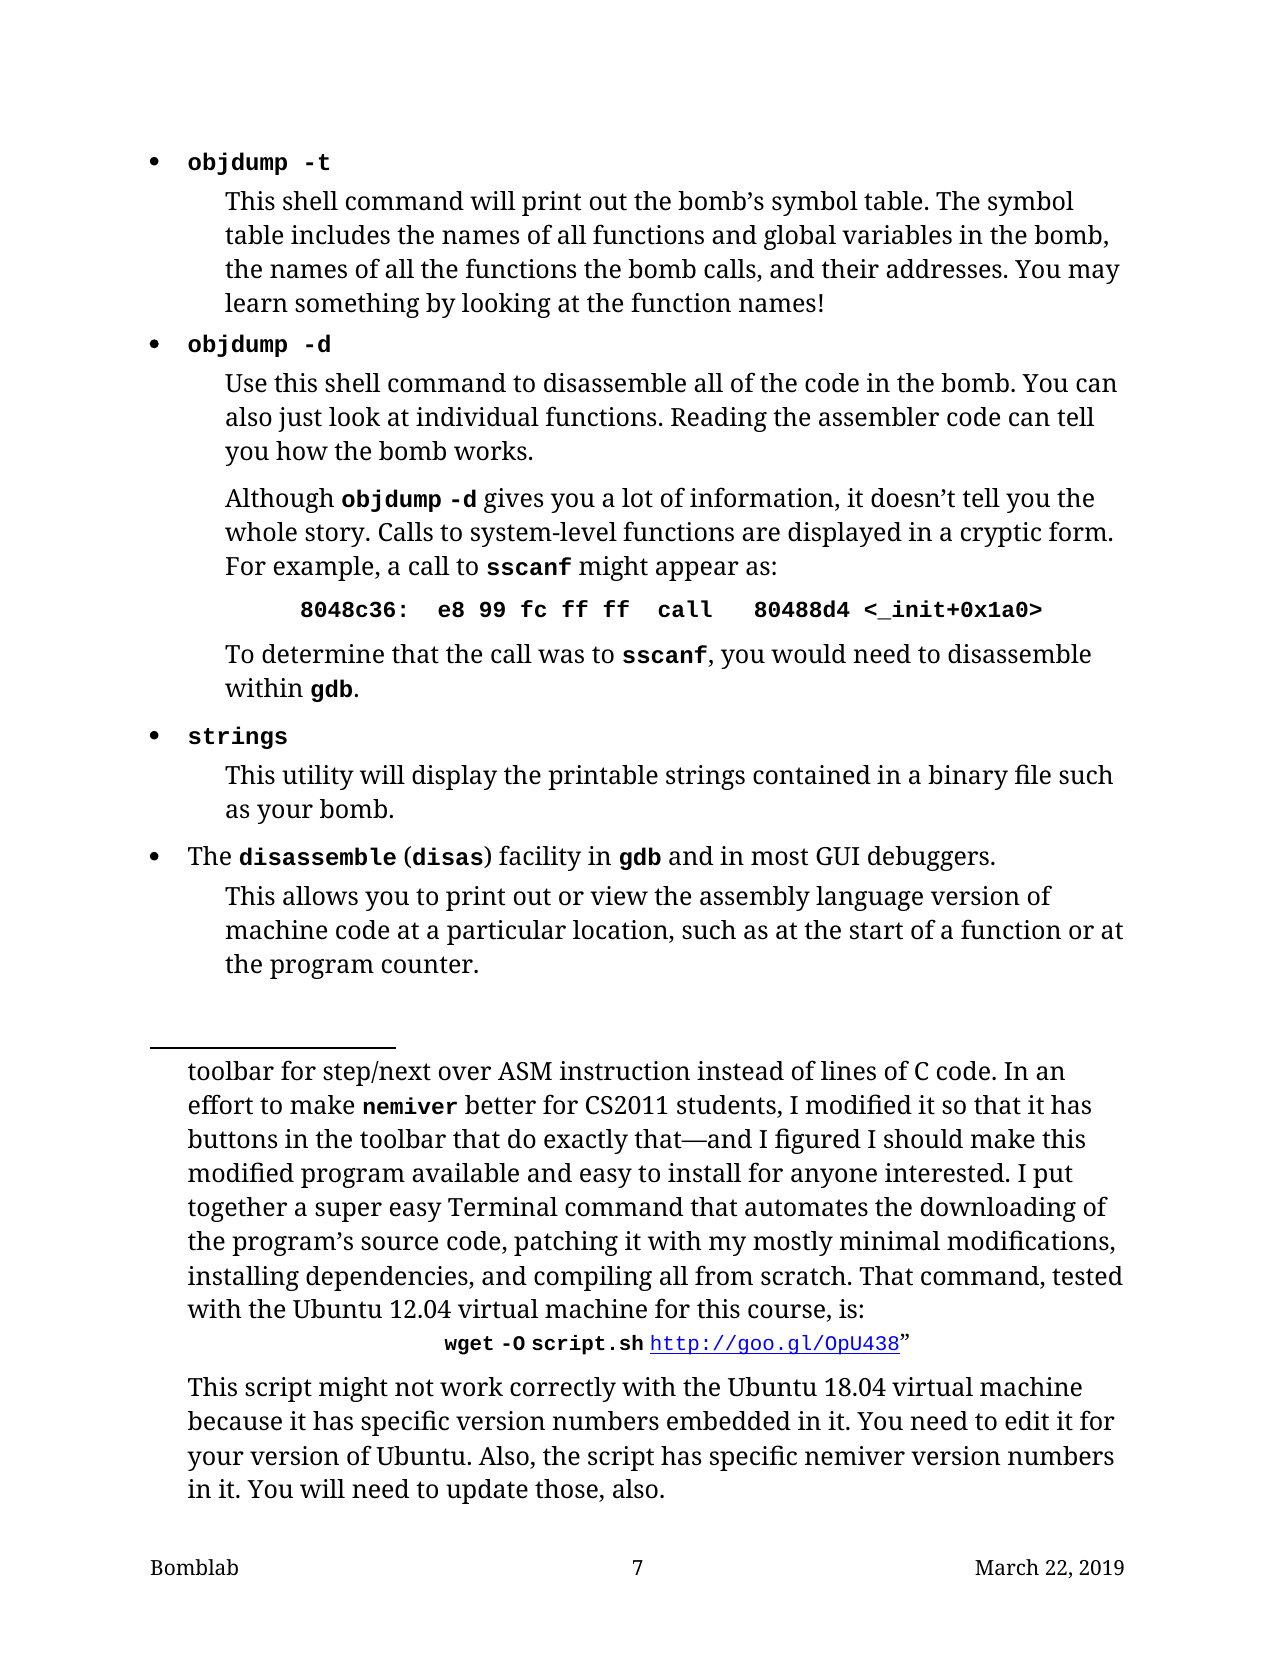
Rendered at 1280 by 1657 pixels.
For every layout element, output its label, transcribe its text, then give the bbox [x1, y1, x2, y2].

list objdump -t [150, 150, 1129, 177]
list This shell command will print out the bomb’s symbol table. The symbol table includes the names of all functions and global variables in the bomb, the names of all the functions the bomb calls, and their addresses. You may learn something by looking at the function names! [225, 183, 1129, 320]
list This allows you to print out or view the assembly language version of machine code at a particular location, such as at the start of a function or at the program counter. [225, 878, 1129, 981]
list This utility will display the printable strings contained in a binary file such as your bomb. [225, 758, 1129, 826]
list objdump -d [150, 332, 1129, 359]
list To determine that the call was to sscanf, you would need to disassemble within gdb. [225, 637, 1129, 705]
list strings [150, 717, 1129, 751]
list Although objdump -d gives you a lot of information, it doesn’t tell you the whole story. Calls to system-level functions are displayed in a cryptic form. For example, a call to sscanf might appear as: [225, 480, 1129, 582]
text 8048c36: e8 99 fc ff ff call 80488d4 <_init+0x1a0> [300, 595, 1129, 624]
list The disassemble (disas) facility in gdb and in most GUI debuggers. [150, 838, 1129, 872]
list Use this shell command to disassemble all of the code in the bomb. You can also just look at individual functions. Reading the assembler code can tell you how the bomb works. [225, 366, 1129, 468]
